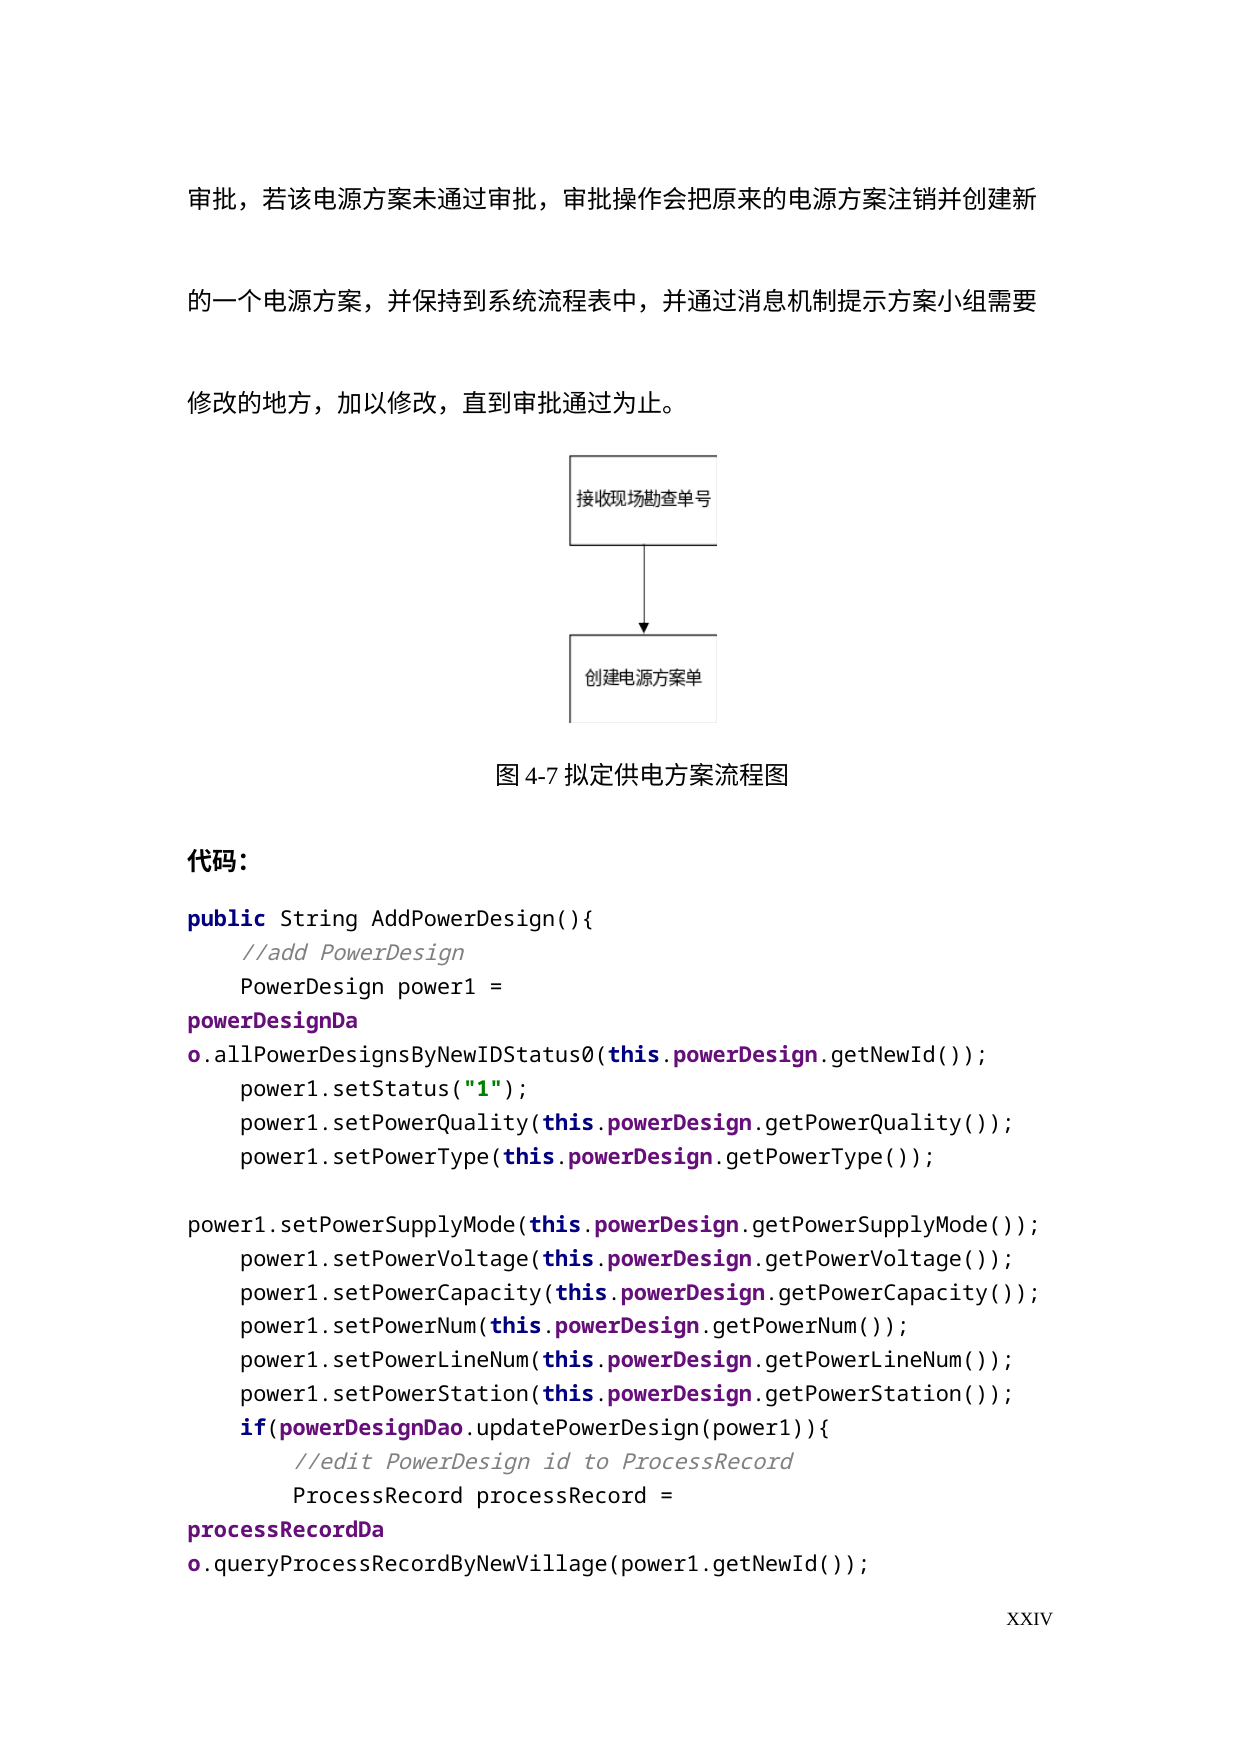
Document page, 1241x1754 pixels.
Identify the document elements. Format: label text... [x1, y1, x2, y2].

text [187, 164, 1053, 436]
text 图4-7 拟定供电方案流程图 [187, 740, 1053, 808]
text 代码： [187, 826, 1053, 894]
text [187, 901, 1053, 1580]
